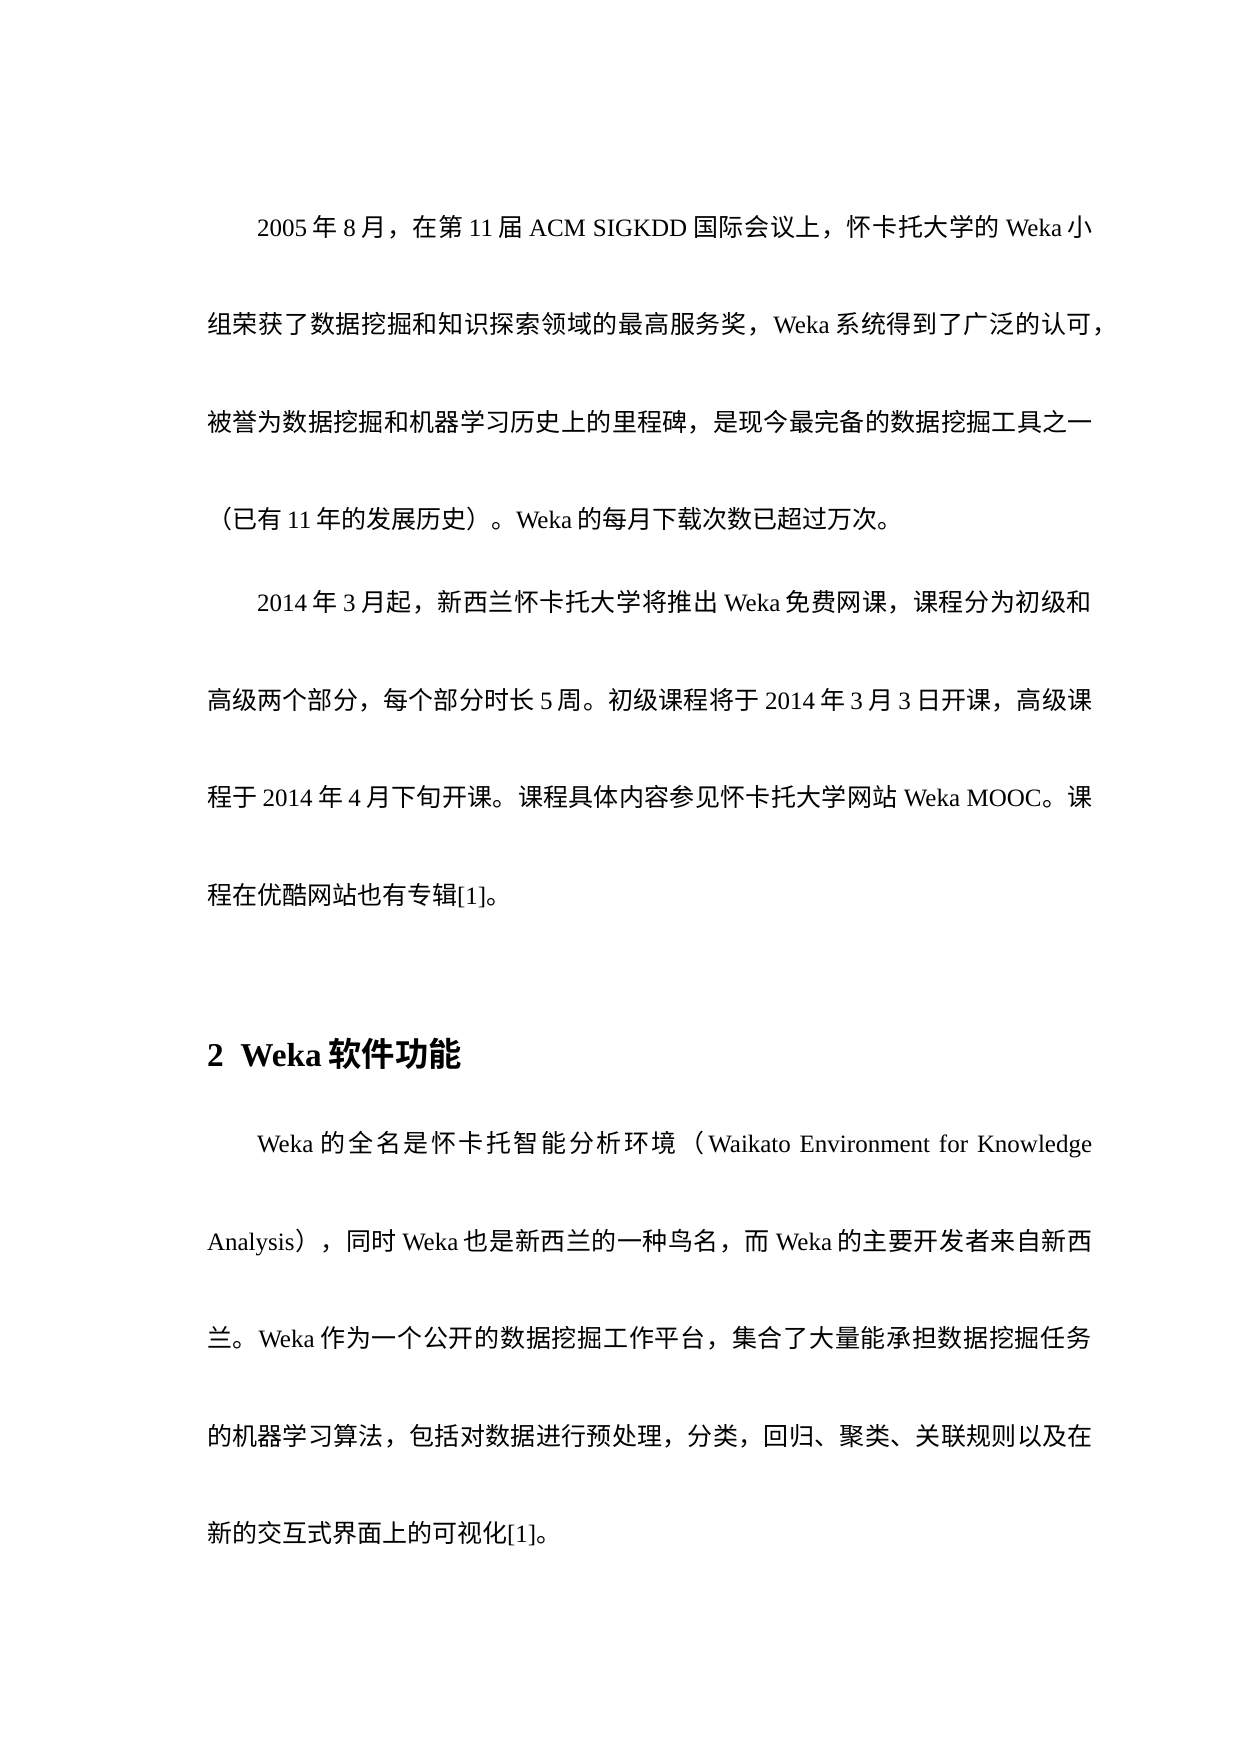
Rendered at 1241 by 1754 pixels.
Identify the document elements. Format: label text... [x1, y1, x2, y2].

text 2014年3月起，新西兰怀卡托大学将推出Weka免费网课，课程分为初级和高级两个部分，每个部分时长5周。初级课程将于2014年3月3日开课，高级课程于2014年4月下旬开课。课程具体内容参见怀卡托大学网站Weka MOOC。课程在优酷网站也有专辑[1]。 [207, 568, 1092, 926]
text 2005年8月，在第11届ACM SIGKDD国际会议上，怀卡托大学的Weka小组荣获了数据挖掘和知识探索领域的最高服务奖，Weka系统得到了广泛的认可，被誉为数据挖掘和机器学习历史上的里程碑，是现今最完备的数据挖掘工具之一（已有11年的发展历史）。Weka的每月下载次数已超过万次。 [207, 193, 1092, 550]
text Weka的全名是怀卡托智能分析环境（Waikato Environment for Knowledge Analysis），同时Weka也是新西兰的一种鸟名，而Weka的主要开发者来自新西兰。Weka作为一个公开的数据挖掘工作平台，集合了大量能承担数据挖掘任务的机器学习算法，包括对数据进行预处理，分类，回归、聚类、关联规则以及在新的交互式界面上的可视化[1]。 [207, 1109, 1092, 1564]
subtitle 2 Weka软件功能 [207, 1019, 1092, 1084]
